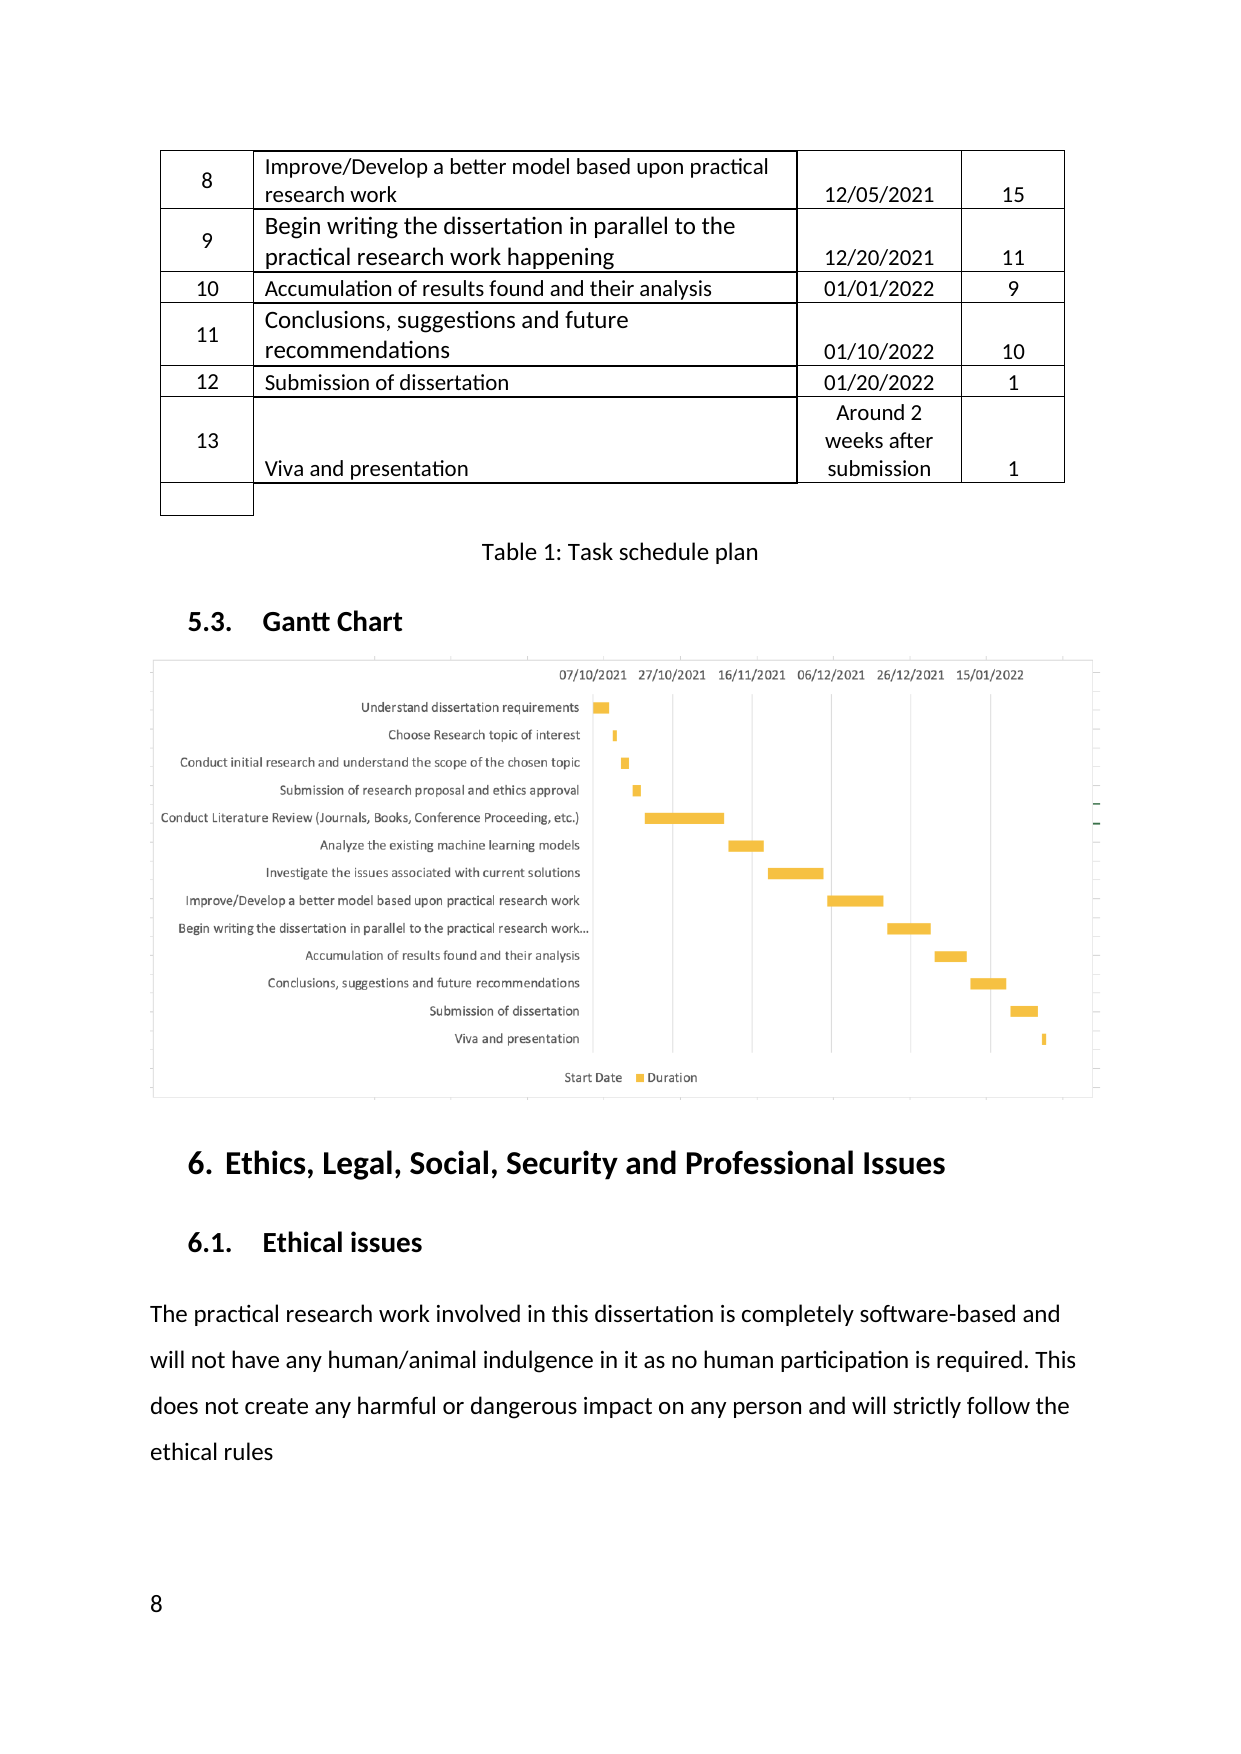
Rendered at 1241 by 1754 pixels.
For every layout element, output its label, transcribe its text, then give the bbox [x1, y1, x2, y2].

table_cell 9 [962, 272, 1064, 302]
table_cell 11 [161, 303, 253, 365]
table_cell 12/05/2021 [798, 151, 961, 208]
table_cell 12/20/2021 [798, 209, 961, 271]
text Table 1: Task schedule plan [150, 536, 1090, 567]
table_cell 1 [962, 397, 1064, 482]
table_cell 10 [161, 272, 253, 302]
picture [150, 656, 1100, 1100]
table_cell 13 [161, 397, 253, 482]
table_cell 01/10/2022 [798, 303, 961, 365]
table_cell 8 [161, 151, 253, 208]
table_cell Conclusions, suggestions and future recommendations [254, 304, 796, 365]
subtitle Ethics, Legal, Social, Security and Professional Issues [187, 1142, 1090, 1183]
table_cell Improve/Develop a better model based upon practical research work [254, 152, 796, 208]
table_cell Begin writing the dissertation in parallel to the practical research work happening [254, 210, 796, 271]
table_cell Around 2 weeks after submission [798, 397, 961, 482]
table_cell 12 [161, 366, 253, 396]
table_cell 1 [962, 366, 1064, 396]
table_cell 15 [962, 151, 1064, 208]
table_cell 01/20/2022 [798, 366, 961, 396]
table_cell Viva and presentation [254, 398, 796, 482]
table_cell [161, 483, 253, 514]
table_cell 9 [161, 209, 253, 271]
table_cell 10 [962, 303, 1064, 365]
subtitle Gantt Chart [187, 603, 1090, 639]
subtitle Ethical issues [187, 1224, 1090, 1260]
table_cell 11 [962, 209, 1064, 271]
table_cell 01/01/2022 [798, 272, 961, 302]
text The practical research work involved in this dissertation is completely software-based and will not have any human/animal indulgence in it as no human participation is required. This does not create any harmful or dangerous impact on any person and will strictly follow the ethical rules [150, 1298, 1090, 1466]
table_cell Submission of dissertation [254, 367, 796, 396]
table_cell Accumulation of results found and their analysis [254, 273, 796, 302]
